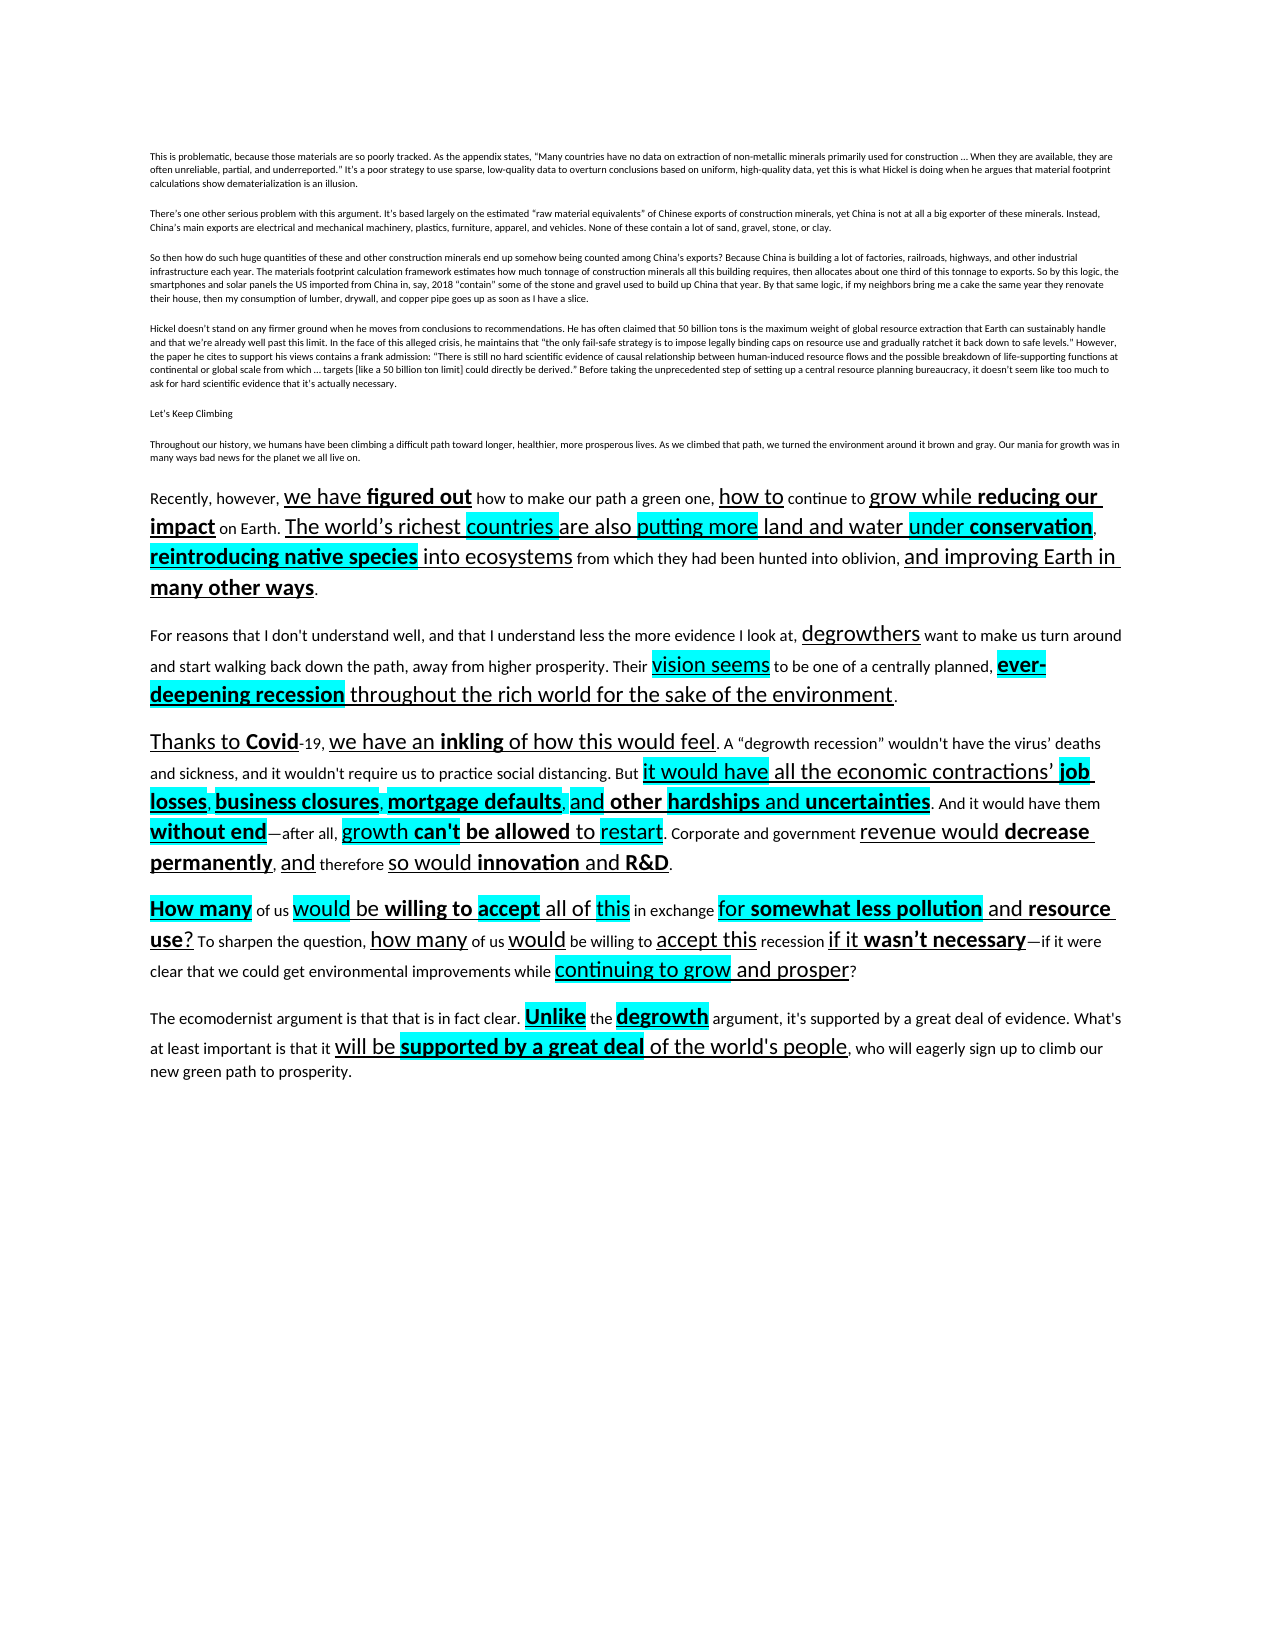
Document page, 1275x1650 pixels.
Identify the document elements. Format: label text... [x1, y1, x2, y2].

text Hickel doesn’t stand on any firmer ground when he moves from conclusions to recommendations. He has often claimed that 50 billion tons is the maximum weight of global resource extraction that Earth can sustainably handle and that we’re already well past this limit. In the face of this alleged crisis, he maintains that “the only fail-safe strategy is to impose legally binding caps on resource use and gradually ratchet it back down to safe levels.” However, the paper he cites to support his views contains a frank admission: “There is still no hard scientific evidence of causal relationship between human-induced resource flows and the possible breakdown of life-supporting functions at continental or global scale from which … targets [like a 50 billion ton limit] could directly be derived.” Before taking the unprecedented step of setting up a central resource planning bureaucracy, it doesn’t seem like too much to ask for hard scientific evidence that it’s actually necessary. [150, 323, 1125, 390]
text Thanks to Covid-19, we have an inkling of how this would feel. A “degrowth recession” wouldn't have the virus’ deaths and sickness, and it wouldn't require us to practice social distancing. But it would have all the economic contractions’ job losses, business closures, mortgage defaults, and other hardships and uncertainties. And it would have them without end—after all, growth can't be allowed to restart. Corporate and government revenue would decrease permanently, and therefore so would innovation and R&D. [150, 727, 1125, 876]
text For reasons that I don't understand well, and that I understand less the more evidence I look at, degrowthers want to make us turn around and start walking back down the path, away from higher prosperity. Their vision seems to be one of a centrally planned, ever-deepening recession throughout the rich world for the sake of the environment. [150, 619, 1125, 708]
text So then how do such huge quantities of these and other construction minerals end up somehow being counted among China’s exports? Because China is building a lot of factories, railroads, highways, and other industrial infrastructure each year. The materials footprint calculation framework estimates how much tonnage of construction minerals all this building requires, then allocates about one third of this tonnage to exports. So by this logic, the smartphones and solar panels the US imported from China in, say, 2018 “contain” some of the stone and gravel used to build up China that year. By that same logic, if my neighbors bring me a cake the same year they renovate their house, then my consumption of lumber, drywall, and copper pipe goes up as soon as I have a slice. [150, 252, 1125, 305]
text Recently, however, we have figured out how to make our path a green one, how to continue to grow while reducing our impact on Earth. The world’s richest countries are also putting more land and water under conservation, reintroducing native species into ecosystems from which they had been hunted into oblivion, and improving Earth in many other ways. [150, 482, 1125, 601]
text Throughout our history, we humans have been climbing a difficult path toward longer, healthier, more prosperous lives. As we climbed that path, we turned the environment around it brown and gray. Our mania for growth was in many ways bad news for the planet we all live on. [150, 438, 1125, 464]
text The ecomodernist argument is that that is in fact clear. Unlike the degrowth argument, it's supported by a great deal of evidence. What's at least important is that it will be supported by a great deal of the world's people, who will eagerly sign up to climb our new green path to prosperity. [150, 1002, 1125, 1082]
text This is problematic, because those materials are so poorly tracked. As the appendix states, “Many countries have no data on extraction of non-metallic minerals primarily used for construction … When they are available, they are often unreliable, partial, and underreported.” It’s a poor strategy to use sparse, low-quality data to overturn conclusions based on uniform, high-quality data, yet this is what Hickel is doing when he argues that material footprint calculations show dematerialization is an illusion. [150, 150, 1125, 190]
text How many of us would be willing to accept all of this in exchange for somewhat less pollution and resource use? To sharpen the question, how many of us would be willing to accept this recession if it wasn’t necessary—if it were clear that we could get environmental improvements while continuing to grow and prosper? [150, 894, 1125, 983]
text There’s one other serious problem with this argument. It’s based largely on the estimated “raw material equivalents” of Chinese exports of construction minerals, yet China is not at all a big exporter of these minerals. Instead, China’s main exports are electrical and mechanical machinery, plastics, furniture, apparel, and vehicles. None of these contain a lot of sand, gravel, stone, or clay. [150, 208, 1125, 234]
